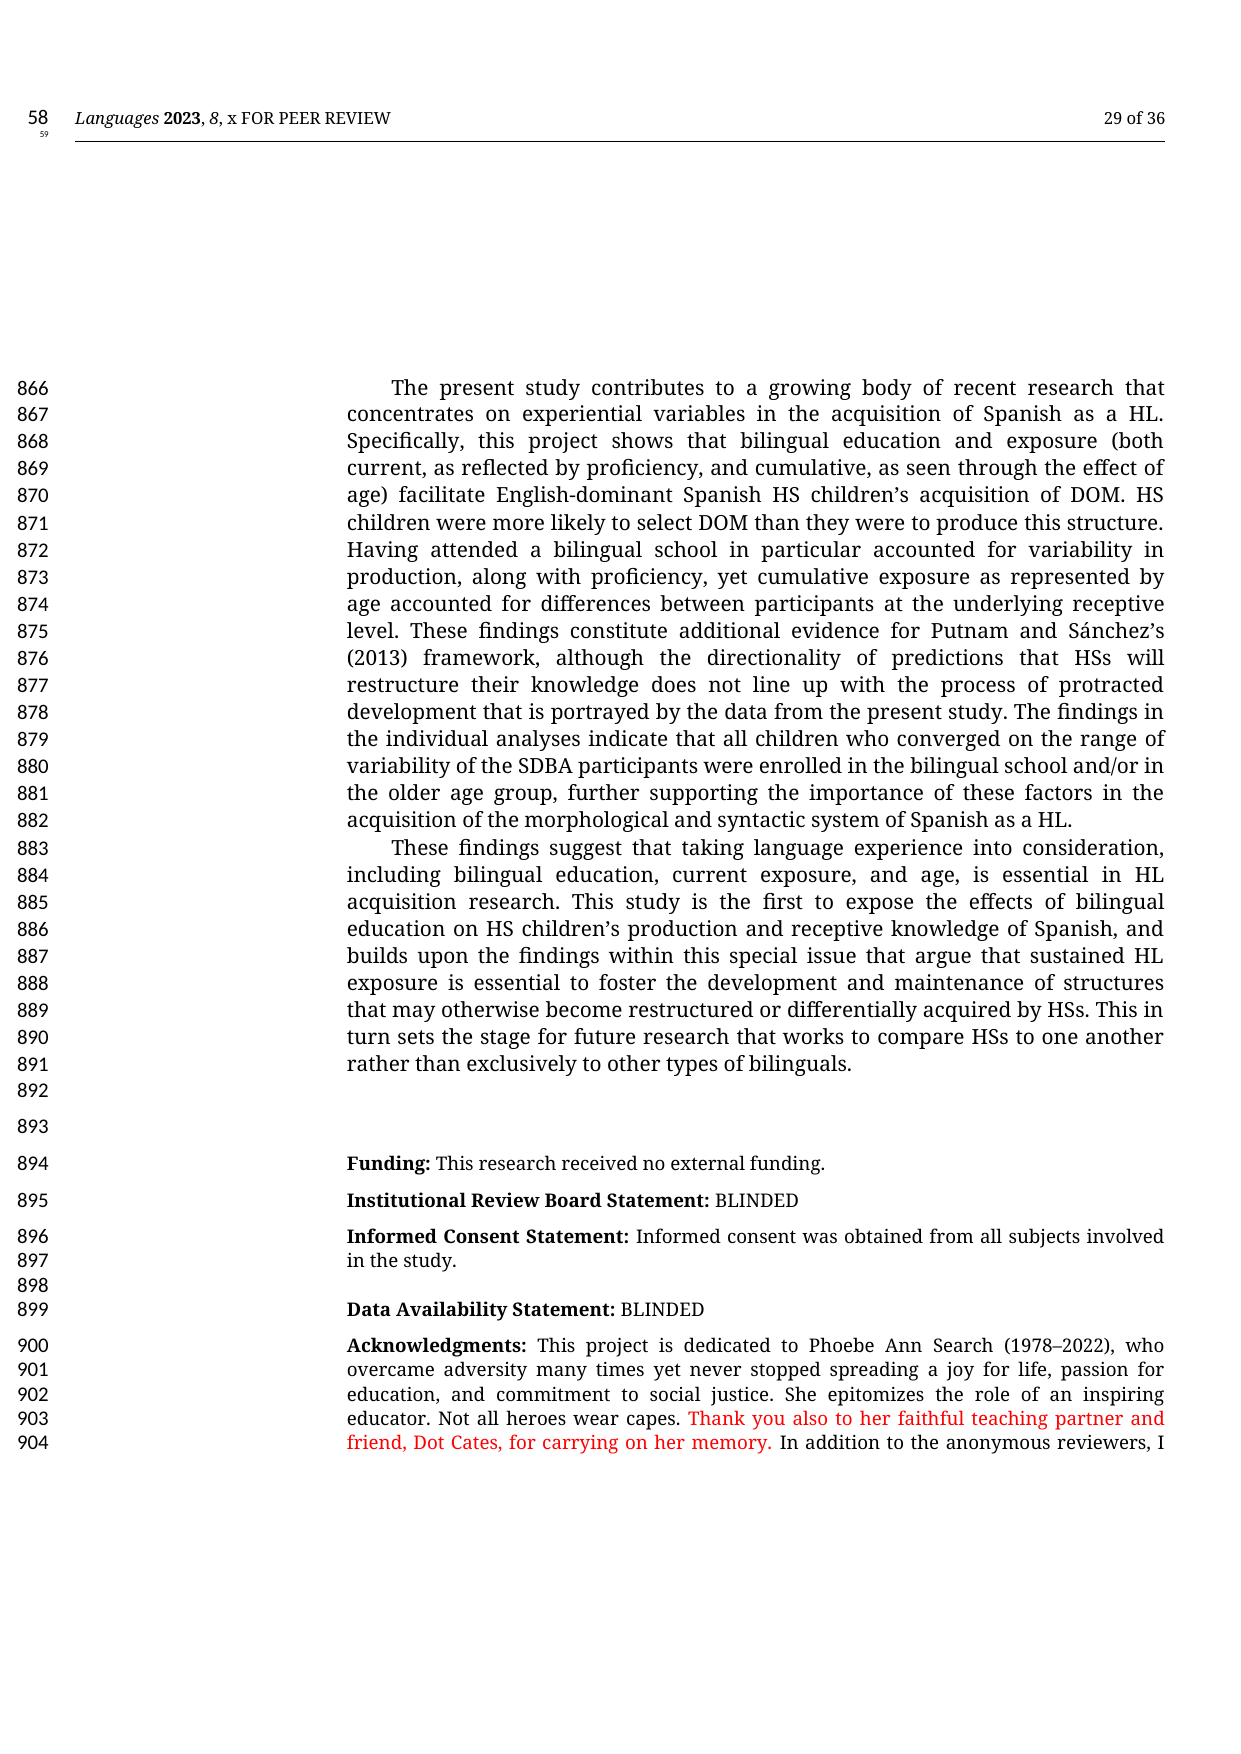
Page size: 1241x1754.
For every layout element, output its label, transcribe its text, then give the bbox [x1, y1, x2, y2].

text Data Availability Statement: BLINDED [347, 1297, 1165, 1321]
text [347, 1334, 1165, 1455]
text The present study contributes to a growing body of recent research that concentrates on experiential variables in the acquisition of Spanish as a HL. Specifically, this project shows that bilingual education and exposure (both current, as reflected by proficiency, and cumulative, as seen through the effect of age) facilitate English-dominant Spanish HS children’s acquisition of DOM. HS children were more likely to select DOM than they were to produce this structure. Having attended a bilingual school in particular accounted for variability in production, along with proficiency, yet cumulative exposure as represented by age accounted for differences between participants at the underlying receptive level. These findings constitute additional evidence for Putnam and Sánchez’s (2013) framework, although the directionality of predictions that HSs will restructure their knowledge does not line up with the process of protracted development that is portrayed by the data from the present study. The findings in the individual analyses indicate that all children who converged on the range of variability of the SDBA participants were enrolled in the bilingual school and/or in the older age group, further supporting the importance of these factors in the acquisition of the morphological and syntactic system of Spanish as a HL. [347, 374, 1165, 834]
text Institutional Review Board Statement: BLINDED [347, 1188, 1165, 1212]
text These findings suggest that taking language experience into consideration, including bilingual education, current exposure, and age, is essential in HL acquisition research. This study is the first to expose the effects of bilingual education on HS children’s production and receptive knowledge of Spanish, and builds upon the findings within this special issue that argue that sustained HL exposure is essential to foster the development and maintenance of structures that may otherwise become restructured or differentially acquired by HSs. This in turn sets the stage for future research that works to compare HSs to one another rather than exclusively to other types of bilinguals. [347, 834, 1165, 1078]
text Informed Consent Statement: Informed consent was obtained from all subjects involved in the study. [347, 1224, 1165, 1273]
text Funding: This research received no external funding. [347, 1151, 1165, 1175]
